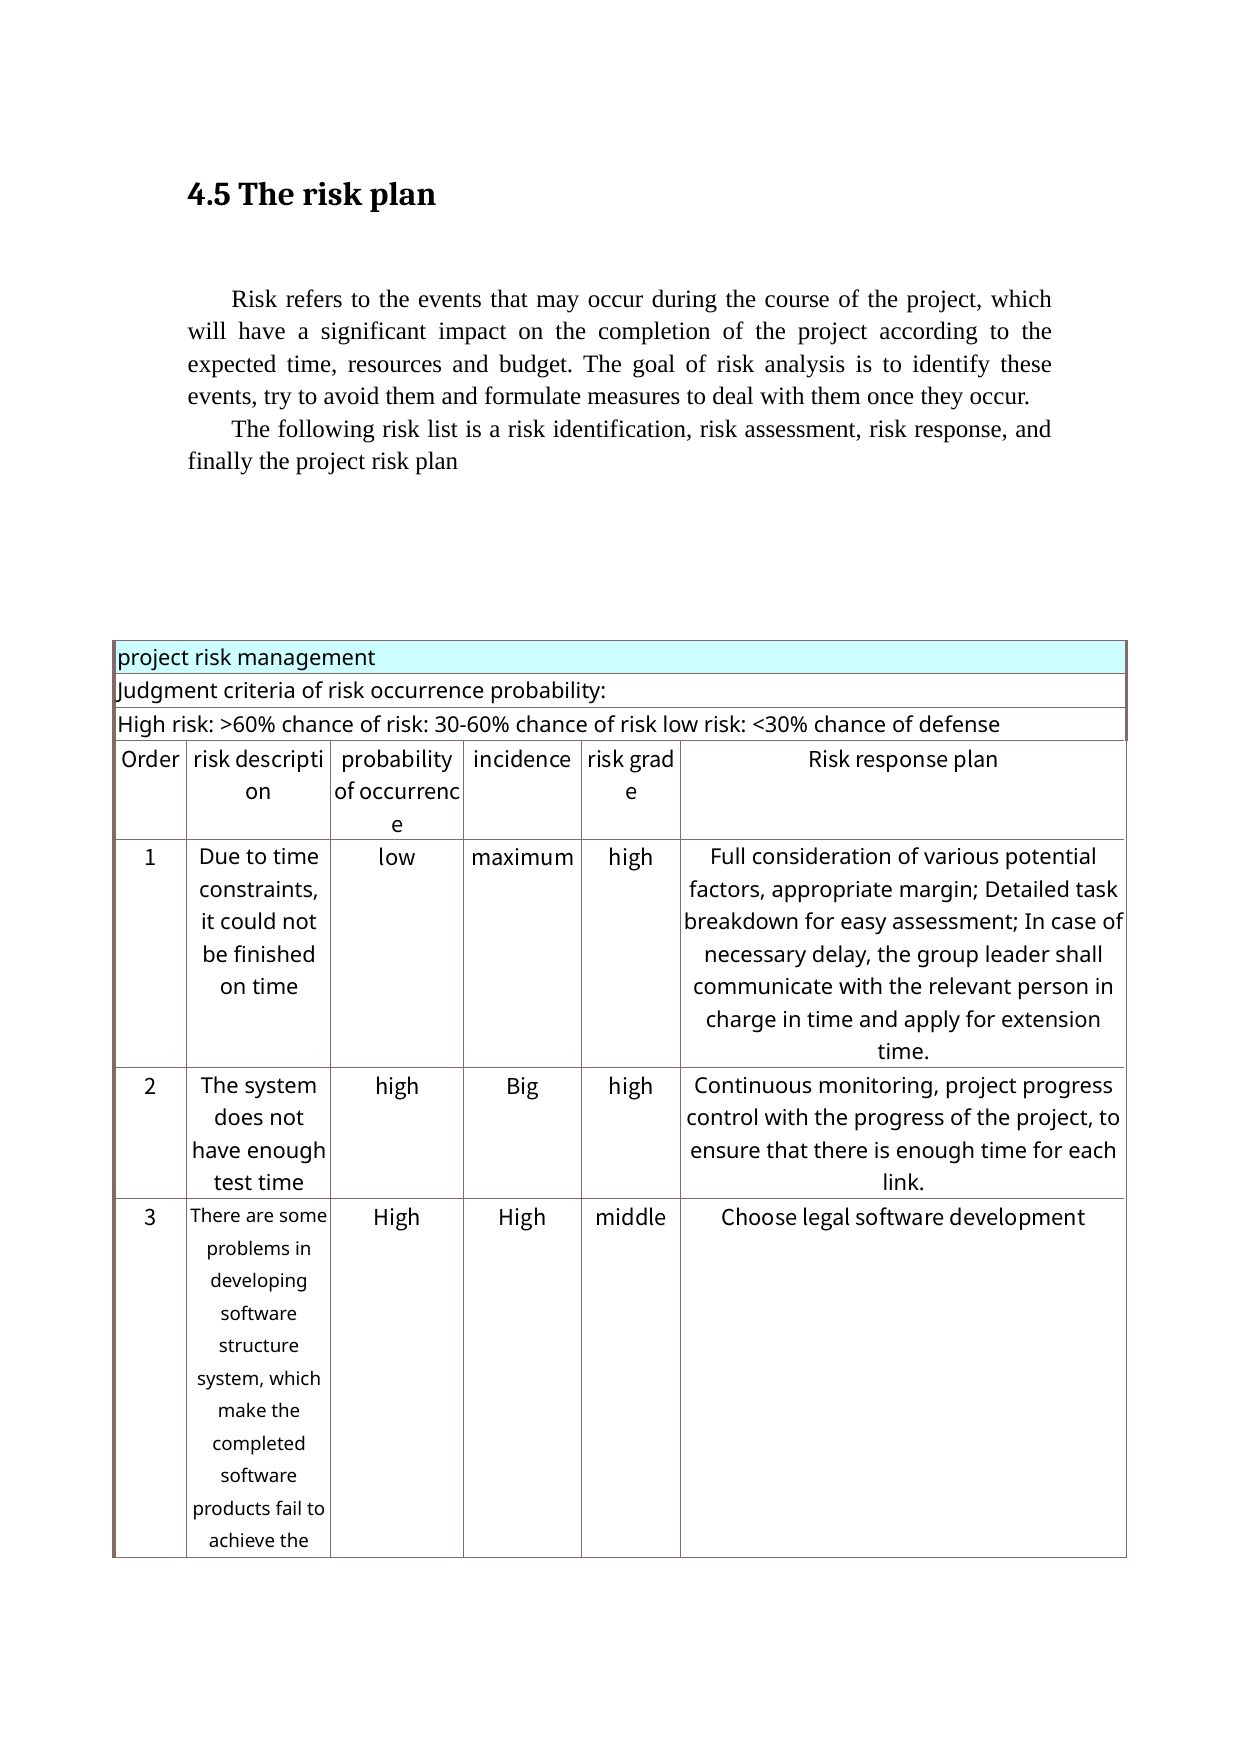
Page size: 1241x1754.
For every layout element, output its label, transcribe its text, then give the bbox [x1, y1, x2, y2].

table_cell maximum [464, 840, 581, 1067]
subtitle 4.5 The risk plan [187, 162, 1053, 227]
text Risk refers to the events that may occur during the course of the project, which will have a significant impact on the completion of the project according to the expected time, resources and budget. The goal of risk analysis is to identify these events, try to avoid them and formulate measures to deal with them once they occur. [187, 282, 1053, 412]
table_cell Full consideration of various potential factors, appropriate margin; Detailed task breakdown for easy assessment; In case of necessary delay, the group leader shall communicate with the relevant person in charge in time and apply for extension time. [681, 839, 1126, 1067]
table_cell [187, 1199, 330, 1557]
table_cell High risk: >60% chance of risk: 30-60% chance of risk low risk: <30% chance of defense [116, 708, 1125, 740]
table_cell risk grade [582, 741, 680, 839]
table_cell High [331, 1199, 463, 1557]
table_cell Judgment criteria of risk occurrence probability: [116, 674, 1125, 707]
table_cell middle [582, 1199, 680, 1557]
table_cell risk description [187, 741, 330, 839]
table_cell high [582, 1068, 680, 1198]
table_header project risk management [116, 641, 1125, 673]
table_cell 1 [116, 840, 186, 1067]
table_cell High [464, 1199, 581, 1557]
table_cell low [331, 840, 463, 1067]
table_cell high [331, 1068, 463, 1198]
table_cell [681, 1198, 1126, 1557]
table_cell Big [464, 1068, 581, 1198]
table_cell high [582, 840, 680, 1067]
table_cell Due to time constraints, it could not be finished on time [187, 840, 330, 1067]
table_cell Order [116, 741, 186, 839]
text The following risk list is a risk identification, risk assessment, risk response, and finally the project risk plan [187, 412, 1053, 477]
table_cell 2 [116, 1068, 186, 1198]
table_cell probability of occurrence [331, 741, 463, 839]
table_cell 3 [116, 1199, 186, 1557]
table_cell The system does not have enough test time [187, 1068, 330, 1198]
table_cell Continuous monitoring, project progress control with the progress of the project, to ensure that there is enough time for each link. [681, 1067, 1126, 1198]
table_cell incidence [464, 741, 581, 839]
table_cell Risk response plan [681, 740, 1126, 839]
